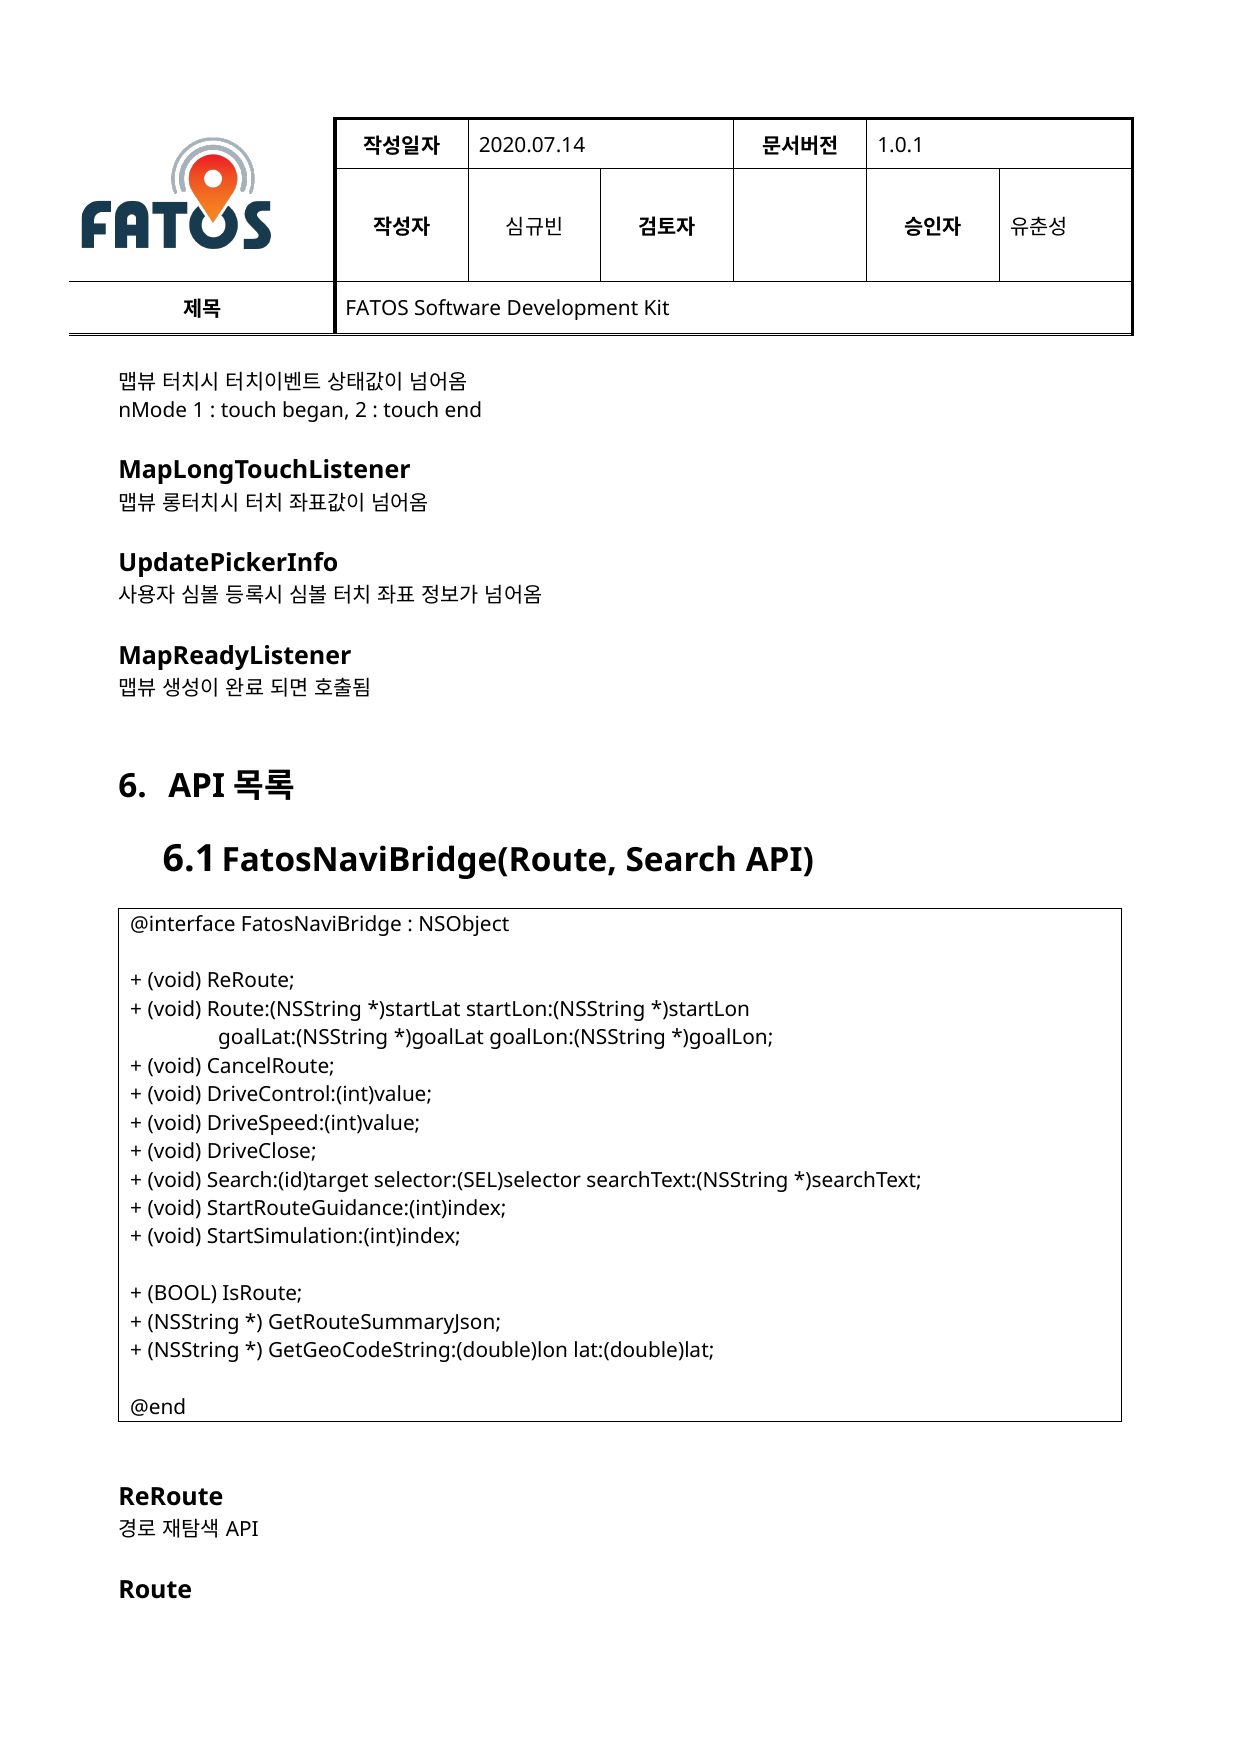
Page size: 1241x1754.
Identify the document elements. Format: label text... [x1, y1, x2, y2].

text ReRoute [118, 1478, 1122, 1513]
table_header @interface FatosNaviBridge : NSObject + (void) ReRoute; + (void) Route:(NSString *)startLat startLon:(NSString *)startLon goalLat:(NSString *)goalLat goalLon:(NSString *)goalLon; + (void) CancelRoute; + (void) DriveControl:(int)value; + (void) DriveSpeed:(int)value; + (void) DriveClose; + (void) Search:(id)target selector:(SEL)selector searchText:(NSString *)searchText; + (void) StartRouteGuidance:(int)index; + (void) StartSimulation:(int)index; + (BOOL) IsRoute; + (NSString *) GetRouteSummaryJson; + (NSString *) GetGeoCodeString:(double)lon lat:(double)lat; @end [119, 909, 1121, 1421]
text 맵뷰 생성이 완료 되면 호출됨 [118, 671, 1122, 702]
text Route [118, 1571, 1122, 1605]
text 경로 재탐색 API [118, 1513, 1122, 1543]
picture [79, 135, 272, 251]
text nMode 1 : touch began, 2 : touch end [118, 395, 1122, 423]
text MapLongTouchListener [118, 452, 1122, 486]
text 맵뷰 롱터치시 터치 좌표값이 넘어옴 [118, 486, 1122, 516]
subtitle FatosNaviBridge(Route, Search API) [162, 831, 1122, 882]
text 사용자 심볼 등록시 심볼 터치 좌표 정보가 넘어옴 [118, 579, 1122, 609]
subtitle API 목록 [118, 758, 1122, 807]
text 맵뷰 터치시 터치이벤트 상태값이 넘어옴 [118, 365, 1122, 395]
text MapReadyListener [118, 637, 1122, 671]
text UpdatePickerInfo [118, 545, 1122, 579]
